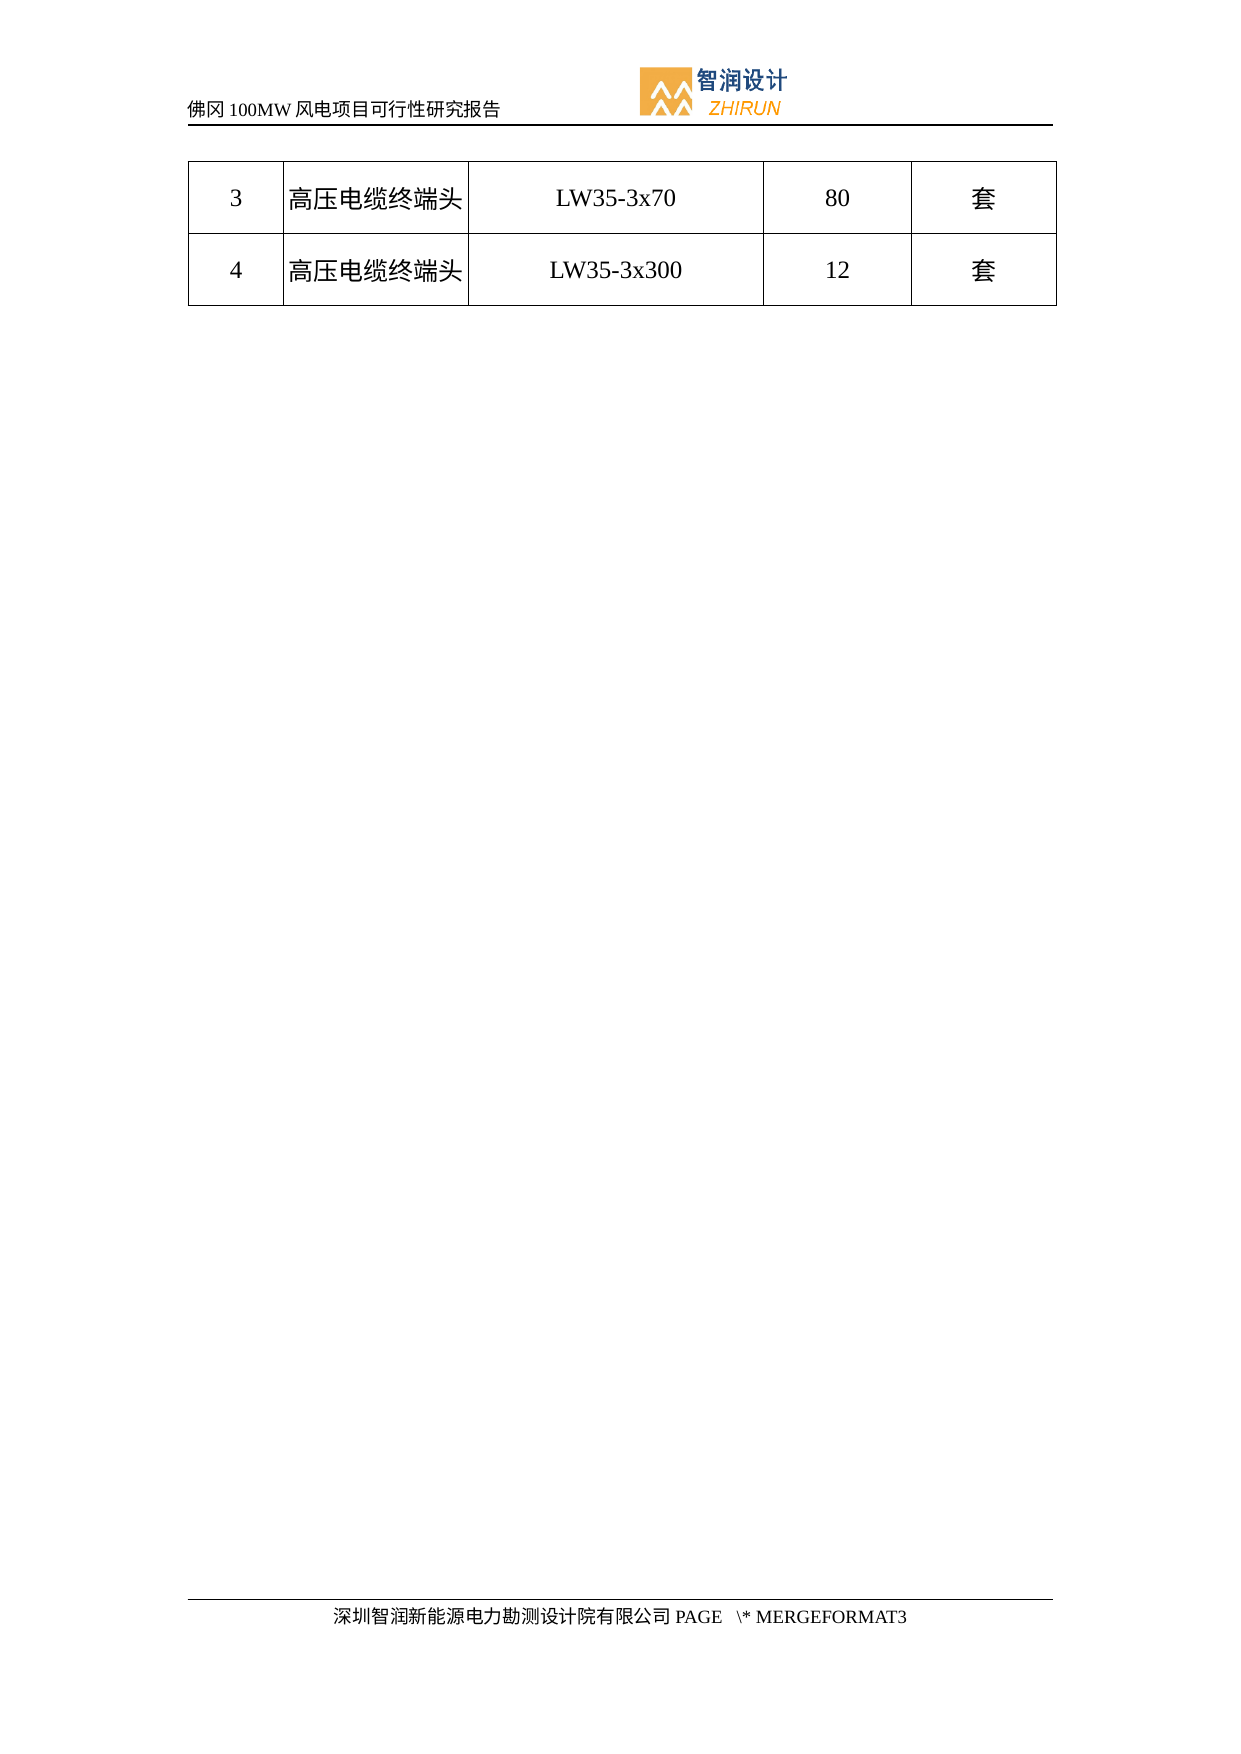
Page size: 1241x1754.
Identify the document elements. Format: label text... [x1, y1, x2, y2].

picture [639, 65, 788, 117]
table_cell 4 [189, 234, 283, 305]
table_cell LW35-3x70 [469, 162, 763, 233]
table_cell 套 [912, 162, 1056, 233]
table_cell 套 [912, 234, 1056, 305]
table_cell LW35-3x300 [469, 234, 763, 305]
table_cell 12 [764, 234, 911, 305]
table_cell 高压电缆终端头 [284, 162, 468, 233]
table_cell 80 [764, 162, 911, 233]
table_cell 3 [189, 162, 283, 233]
table_cell 高压电缆终端头 [284, 234, 468, 305]
